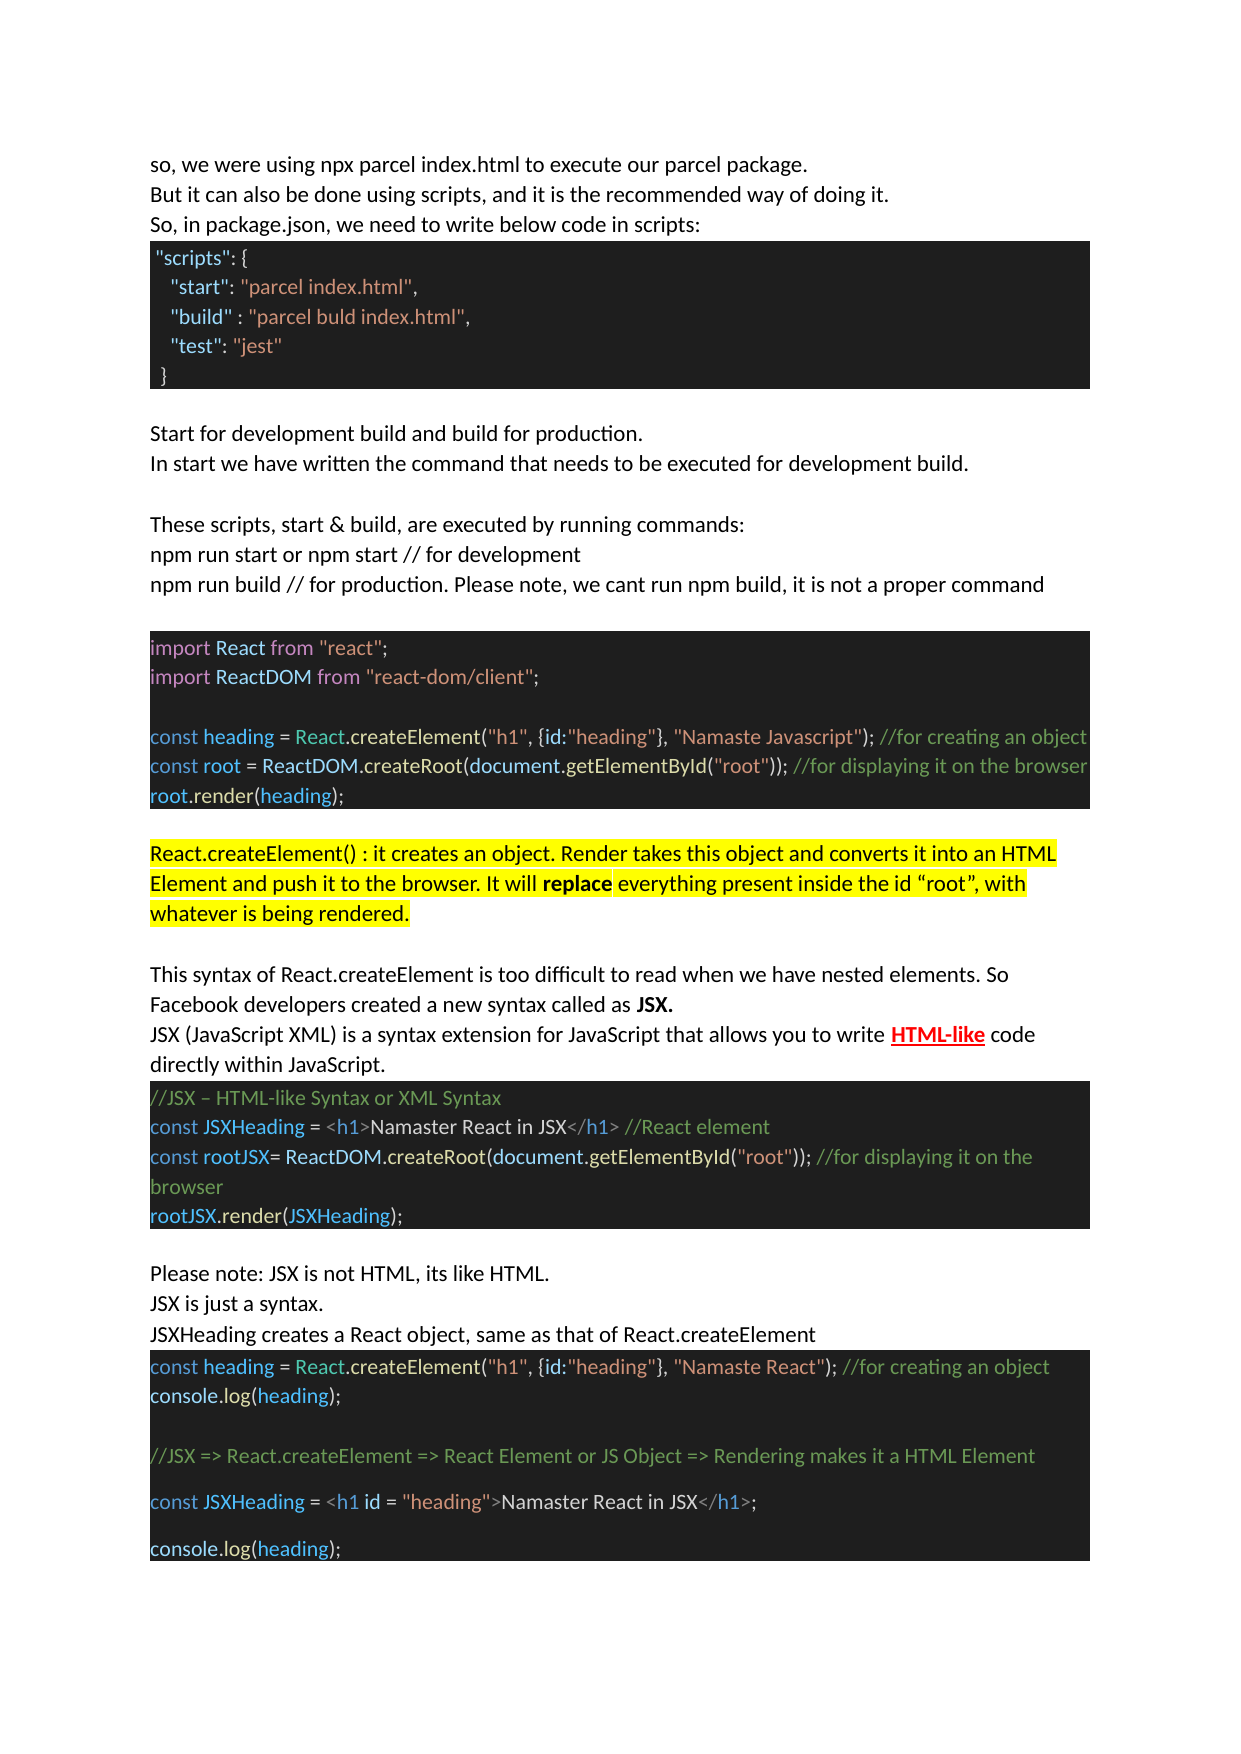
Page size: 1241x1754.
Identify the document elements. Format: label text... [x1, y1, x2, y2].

text npm run build // for production. Please note, we cant run npm build, it is not a proper command [150, 570, 1090, 598]
text "start": "parcel index.html", [150, 270, 1090, 300]
text JSXHeading creates a React object, same as that of React.createElement [150, 1320, 1090, 1348]
text } [150, 359, 1090, 389]
text "build" : "parcel buld index.html", [150, 300, 1090, 330]
text console.log(heading); [150, 1380, 1090, 1409]
text const JSXHeading = <h1>Namaster React in JSX</h1> //React element [150, 1110, 1090, 1140]
text const root = ReactDOM.createRoot(document.getElementById("root")); //for displaying it on the browser [150, 749, 1090, 779]
text "test": "jest" [150, 330, 1090, 359]
text Please note: JSX is not HTML, its like HTML. [150, 1259, 1090, 1287]
text import React from "react"; [150, 631, 1090, 660]
text npm run start or npm start // for development [150, 540, 1090, 568]
text root.render(heading); [150, 779, 1090, 809]
text This syntax of React.createElement is too difficult to read when we have nested elements. So Facebook developers created a new syntax called as JSX. [150, 960, 1090, 1018]
text //JSX => React.createElement => React Element or JS Object => Rendering makes it a HTML Element [150, 1439, 1090, 1469]
text const JSXHeading = <h1 id = "heading">Namaster React in JSX</h1>; [150, 1485, 1090, 1515]
text "scripts": { [150, 241, 1090, 270]
text So, in package.json, we need to write below code in scripts: [150, 210, 1090, 238]
text These scripts, start & build, are executed by running commands: [150, 510, 1090, 538]
text const heading = React.createElement("h1", {id:"heading"}, "Namaste Javascript"); //for creating an object [150, 720, 1090, 749]
text Start for development build and build for production. [150, 419, 1090, 447]
text But it can also be done using scripts, and it is the recommended way of doing it. [150, 180, 1090, 208]
text JSX is just a syntax. [150, 1289, 1090, 1318]
text React.createElement() : it creates an object. Render takes this object and converts it into an HTML Element and push it to the browser. It will replace everything present inside the id “root”, with whatever is being rendered. [150, 839, 1090, 927]
text In start we have written the command that needs to be executed for development build. [150, 449, 1090, 477]
text console.log(heading); [150, 1532, 1090, 1561]
text JSX (JavaScript XML) is a syntax extension for JavaScript that allows you to write HTML-like code directly within JavaScript. [150, 1020, 1090, 1078]
text //JSX – HTML-like Syntax or XML Syntax [150, 1081, 1090, 1110]
text import ReactDOM from "react-dom/client"; [150, 660, 1090, 690]
text so, we were using npx parcel index.html to execute our parcel package. [150, 150, 1090, 178]
text const rootJSX= ReactDOM.createRoot(document.getElementById("root")); //for displaying it on the browser [150, 1140, 1090, 1199]
text rootJSX.render(JSXHeading); [150, 1199, 1090, 1229]
text const heading = React.createElement("h1", {id:"heading"}, "Namaste React"); //for creating an object [150, 1350, 1090, 1380]
